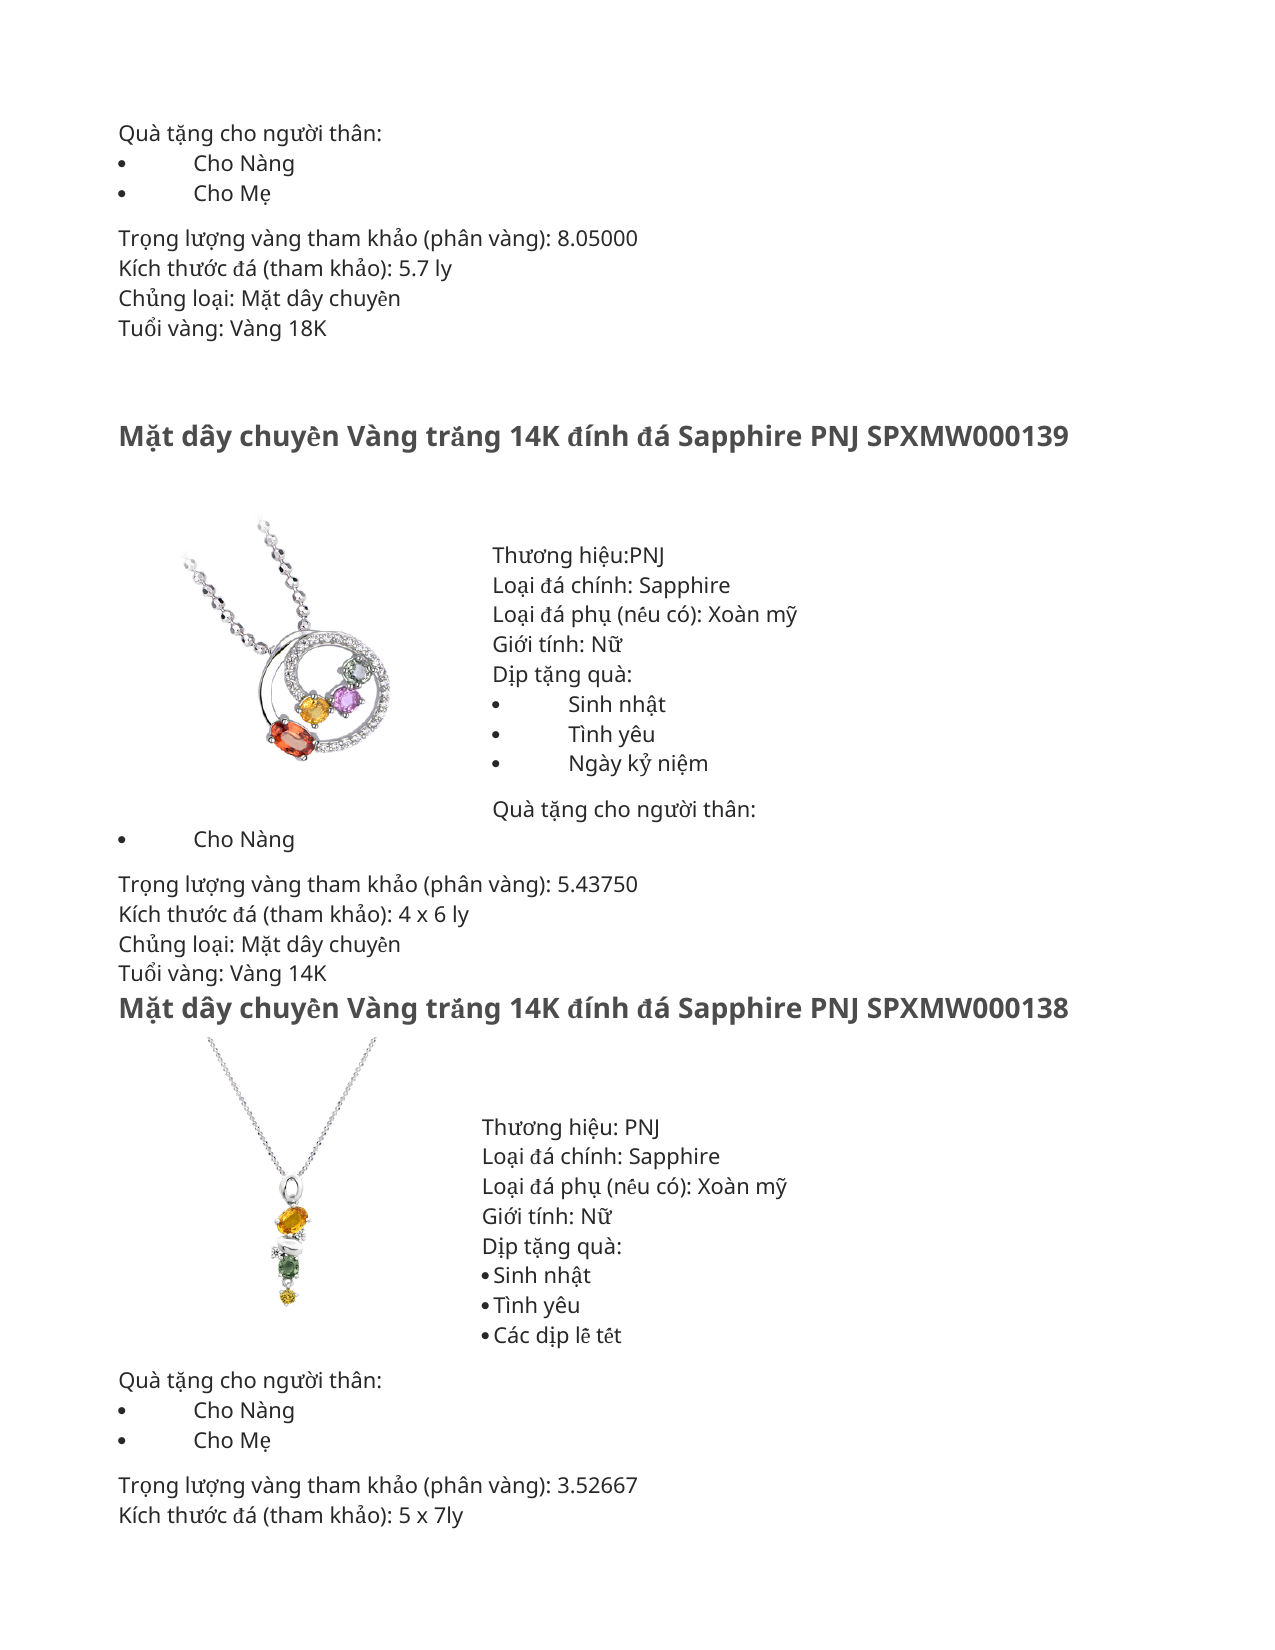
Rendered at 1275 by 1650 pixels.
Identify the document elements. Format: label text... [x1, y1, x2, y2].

picture [118, 465, 474, 795]
text Chủng loại: Mặt dây chuyền [118, 928, 1157, 958]
text Giới tính: Nữ [474, 629, 1157, 659]
text Kích thước đá (tham khảo): 4 x 6 ly [118, 899, 1157, 928]
text Dịp tặng quà: [463, 1231, 1157, 1260]
subtitle Mặt dây chuyền Vàng trắng 14K đính đá Sapphire PNJ SPXMW000139 [118, 416, 1157, 455]
text Giới tính: Nữ [463, 1201, 1157, 1231]
text Quà tặng cho người thân: [118, 118, 1157, 148]
list Cho Mẹ [118, 178, 1157, 207]
text Dịp tặng quà: [474, 659, 1157, 689]
list Cho Nàng [118, 823, 1157, 853]
text Kích thước đá (tham khảo): 5 x 7ly [118, 1500, 1157, 1530]
picture [118, 1037, 463, 1360]
text Loại đá phụ (nếu có): Xoàn mỹ [474, 599, 1157, 629]
text Kích thước đá (tham khảo): 5.7 ly [118, 253, 1157, 283]
text Quà tặng cho người thân: [118, 794, 1157, 823]
list Cho Nàng [118, 1395, 1157, 1425]
text Thương hiệu:PNJ [474, 540, 1157, 569]
text Loại đá chính: Sapphire [463, 1141, 1157, 1171]
text Loại đá chính: Sapphire [474, 569, 1157, 599]
text Trọng lượng vàng tham khảo (phân vàng): 8.05000 [118, 223, 1157, 253]
list Sinh nhật [463, 1260, 1157, 1290]
list Ngày kỷ niệm [474, 748, 1157, 778]
text Trọng lượng vàng tham khảo (phân vàng): 3.52667 [118, 1470, 1157, 1500]
subtitle Mặt dây chuyền Vàng trắng 14K đính đá Sapphire PNJ SPXMW000138 [118, 988, 1157, 1026]
text Trọng lượng vàng tham khảo (phân vàng): 5.43750 [118, 869, 1157, 899]
text Loại đá phụ (nếu có): Xoàn mỹ [463, 1171, 1157, 1201]
text Tuổi vàng: Vàng 18K [118, 312, 1157, 342]
list Tình yêu [463, 1290, 1157, 1320]
list Sinh nhật [474, 689, 1157, 718]
list Tình yêu [474, 718, 1157, 748]
list Các dịp lễ tết [463, 1320, 1157, 1350]
list Cho Mẹ [118, 1425, 1157, 1455]
text Tuổi vàng: Vàng 14K [118, 958, 1157, 988]
list Cho Nàng [118, 148, 1157, 178]
text Thương hiệu: PNJ [463, 1111, 1157, 1141]
text Quà tặng cho người thân: [118, 1365, 1157, 1395]
text Chủng loại: Mặt dây chuyền [118, 283, 1157, 312]
